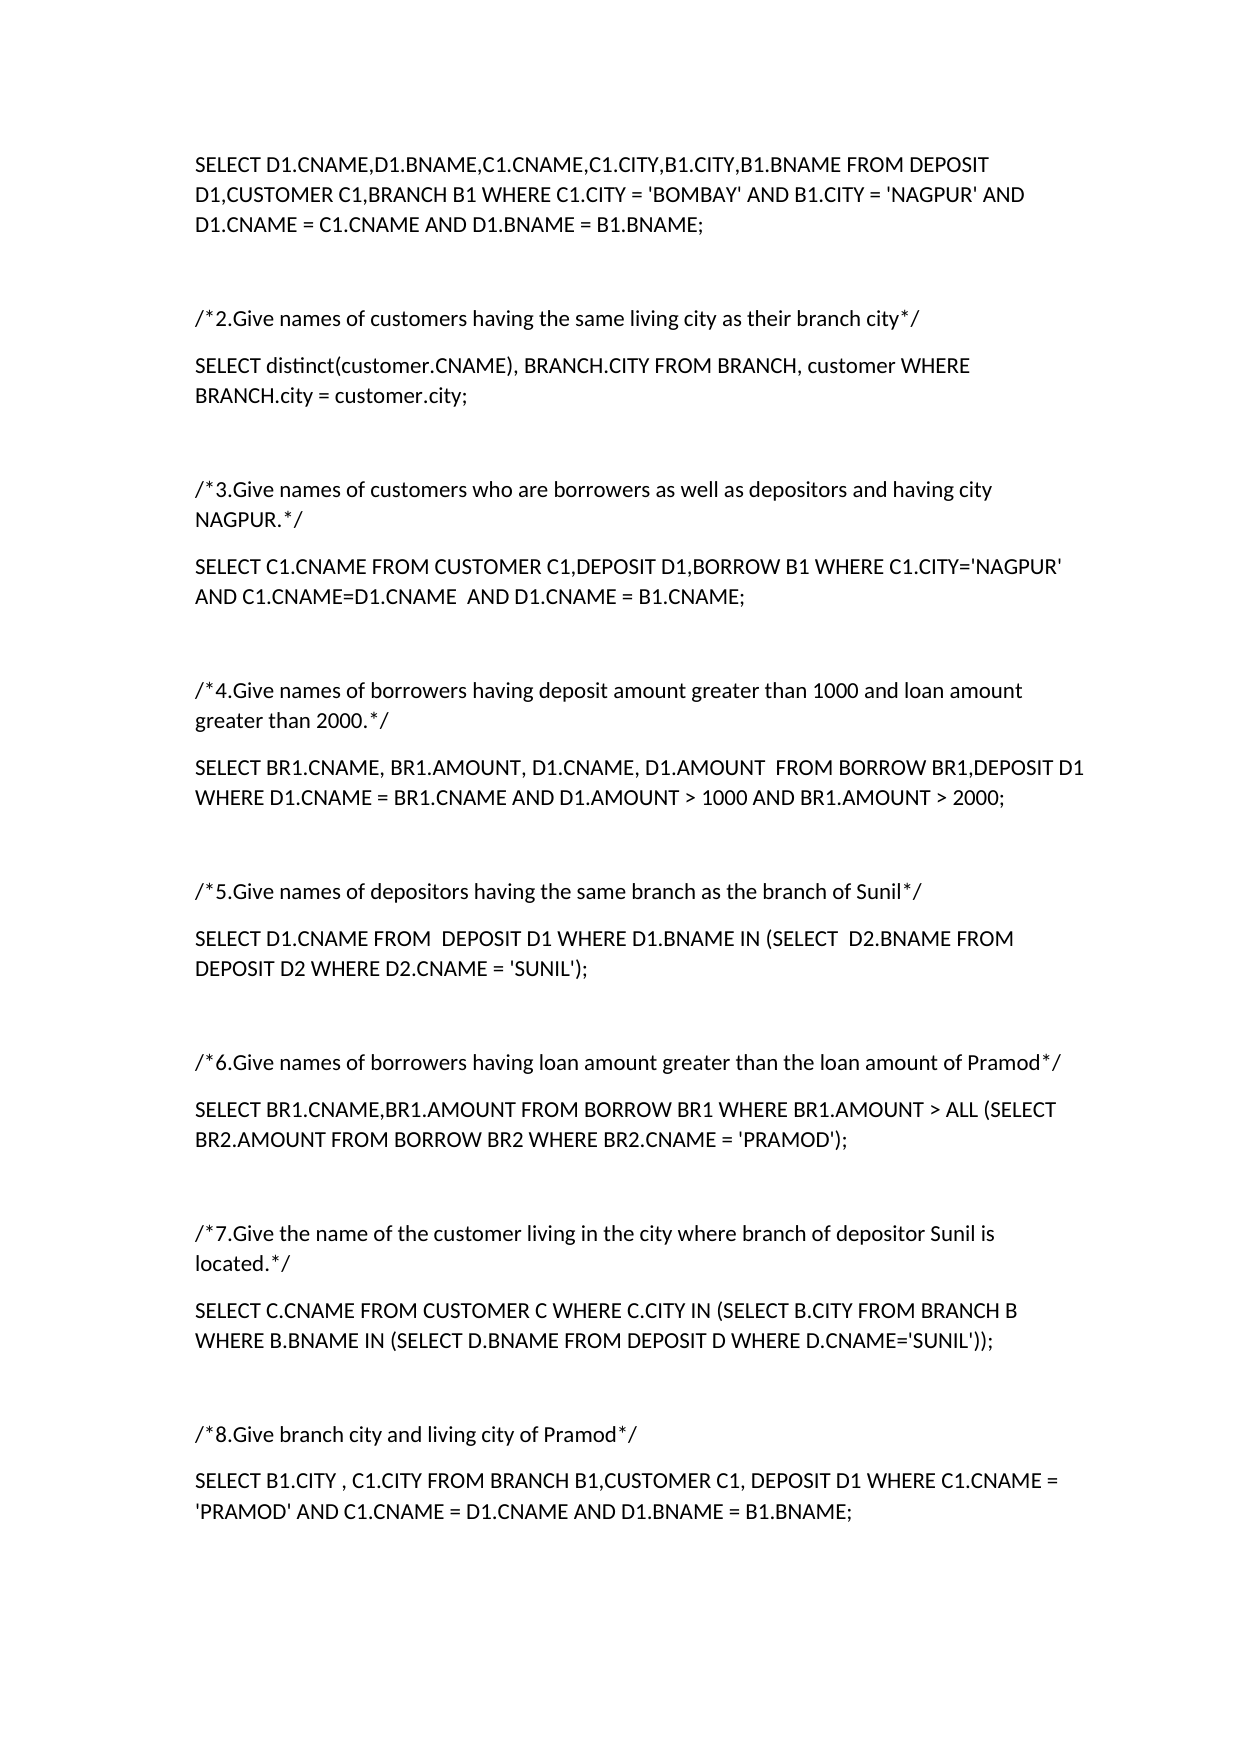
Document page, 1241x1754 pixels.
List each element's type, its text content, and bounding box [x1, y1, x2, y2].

text /*4.Give names of borrowers having deposit amount greater than 1000 and loan amount greater than 2000.*/ [195, 676, 1090, 734]
text SELECT B1.CITY , C1.CITY FROM BRANCH B1,CUSTOMER C1, DEPOSIT D1 WHERE C1.CNAME = 'PRAMOD' AND C1.CNAME = D1.CNAME AND D1.BNAME = B1.BNAME; [195, 1467, 1090, 1525]
text SELECT C1.CNAME FROM CUSTOMER C1,DEPOSIT D1,BORROW B1 WHERE C1.CITY='NAGPUR' AND C1.CNAME=D1.CNAME AND D1.CNAME = B1.CNAME; [195, 552, 1090, 610]
text SELECT BR1.CNAME,BR1.AMOUNT FROM BORROW BR1 WHERE BR1.AMOUNT > ALL (SELECT BR2.AMOUNT FROM BORROW BR2 WHERE BR2.CNAME = 'PRAMOD'); [195, 1095, 1090, 1153]
text SELECT D1.CNAME,D1.BNAME,C1.CNAME,C1.CITY,B1.CITY,B1.BNAME FROM DEPOSIT D1,CUSTOMER C1,BRANCH B1 WHERE C1.CITY = 'BOMBAY' AND B1.CITY = 'NAGPUR' AND D1.CNAME = C1.CNAME AND D1.BNAME = B1.BNAME; [195, 150, 1090, 238]
text /*7.Give the name of the customer living in the city where branch of depositor Sunil is located.*/ [195, 1219, 1090, 1277]
text /*2.Give names of customers having the same living city as their branch city*/ [195, 304, 1090, 332]
text /*5.Give names of depositors having the same branch as the branch of Sunil*/ [195, 877, 1090, 905]
text SELECT BR1.CNAME, BR1.AMOUNT, D1.CNAME, D1.AMOUNT FROM BORROW BR1,DEPOSIT D1 WHERE D1.CNAME = BR1.CNAME AND D1.AMOUNT > 1000 AND BR1.AMOUNT > 2000; [195, 753, 1090, 811]
text /*3.Give names of customers who are borrowers as well as depositors and having city NAGPUR.*/ [195, 475, 1090, 533]
text SELECT D1.CNAME FROM DEPOSIT D1 WHERE D1.BNAME IN (SELECT D2.BNAME FROM DEPOSIT D2 WHERE D2.CNAME = 'SUNIL'); [195, 924, 1090, 982]
text /*8.Give branch city and living city of Pramod*/ [195, 1420, 1090, 1448]
text SELECT distinct(customer.CNAME), BRANCH.CITY FROM BRANCH, customer WHERE BRANCH.city = customer.city; [195, 351, 1090, 409]
text SELECT C.CNAME FROM CUSTOMER C WHERE C.CITY IN (SELECT B.CITY FROM BRANCH B WHERE B.BNAME IN (SELECT D.BNAME FROM DEPOSIT D WHERE D.CNAME='SUNIL')); [195, 1296, 1090, 1354]
text /*6.Give names of borrowers having loan amount greater than the loan amount of Pramod*/ [195, 1048, 1090, 1076]
